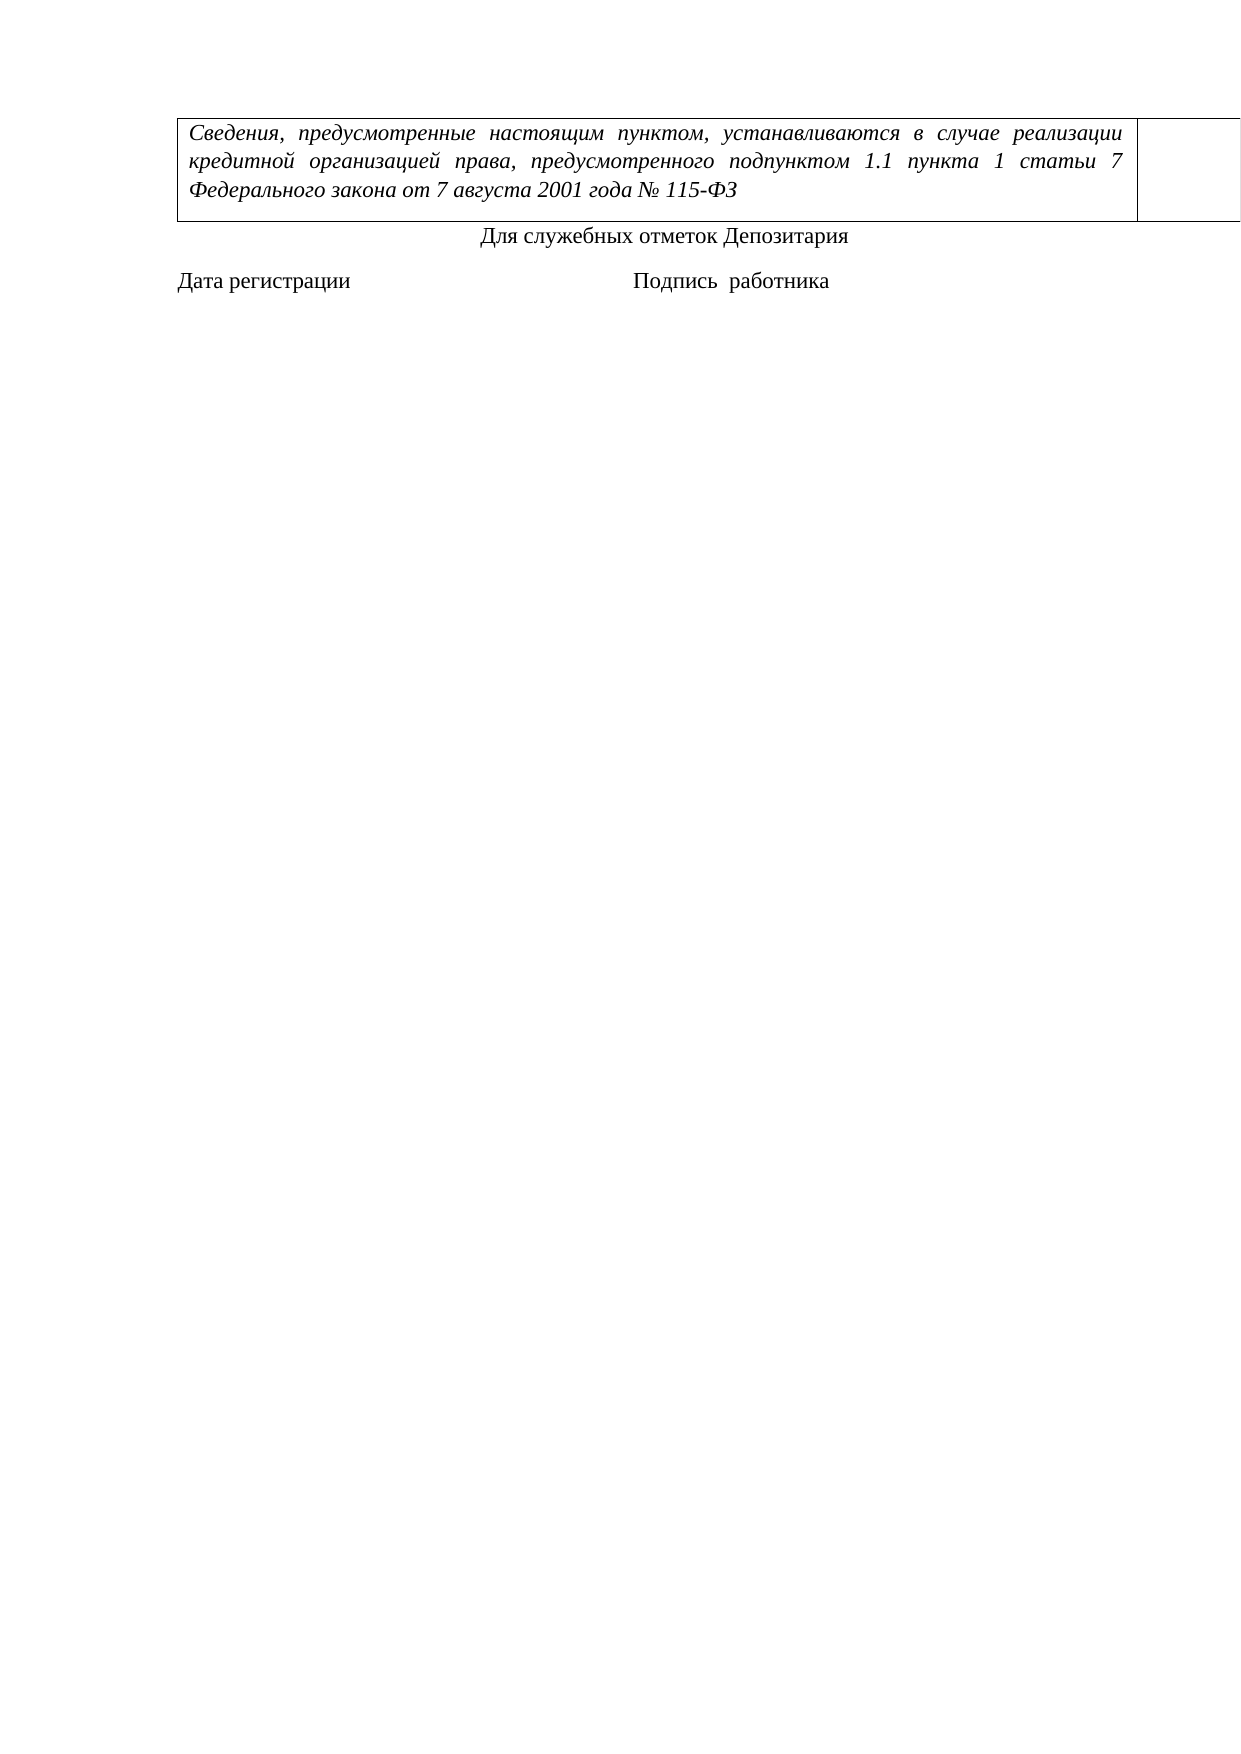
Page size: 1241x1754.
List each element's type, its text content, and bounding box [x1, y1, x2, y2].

text Для служебных отметок Депозитария [177, 222, 1152, 248]
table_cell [178, 119, 1137, 221]
text Дата регистрации Подпись работника [177, 267, 1152, 294]
table_cell [1138, 119, 1240, 221]
